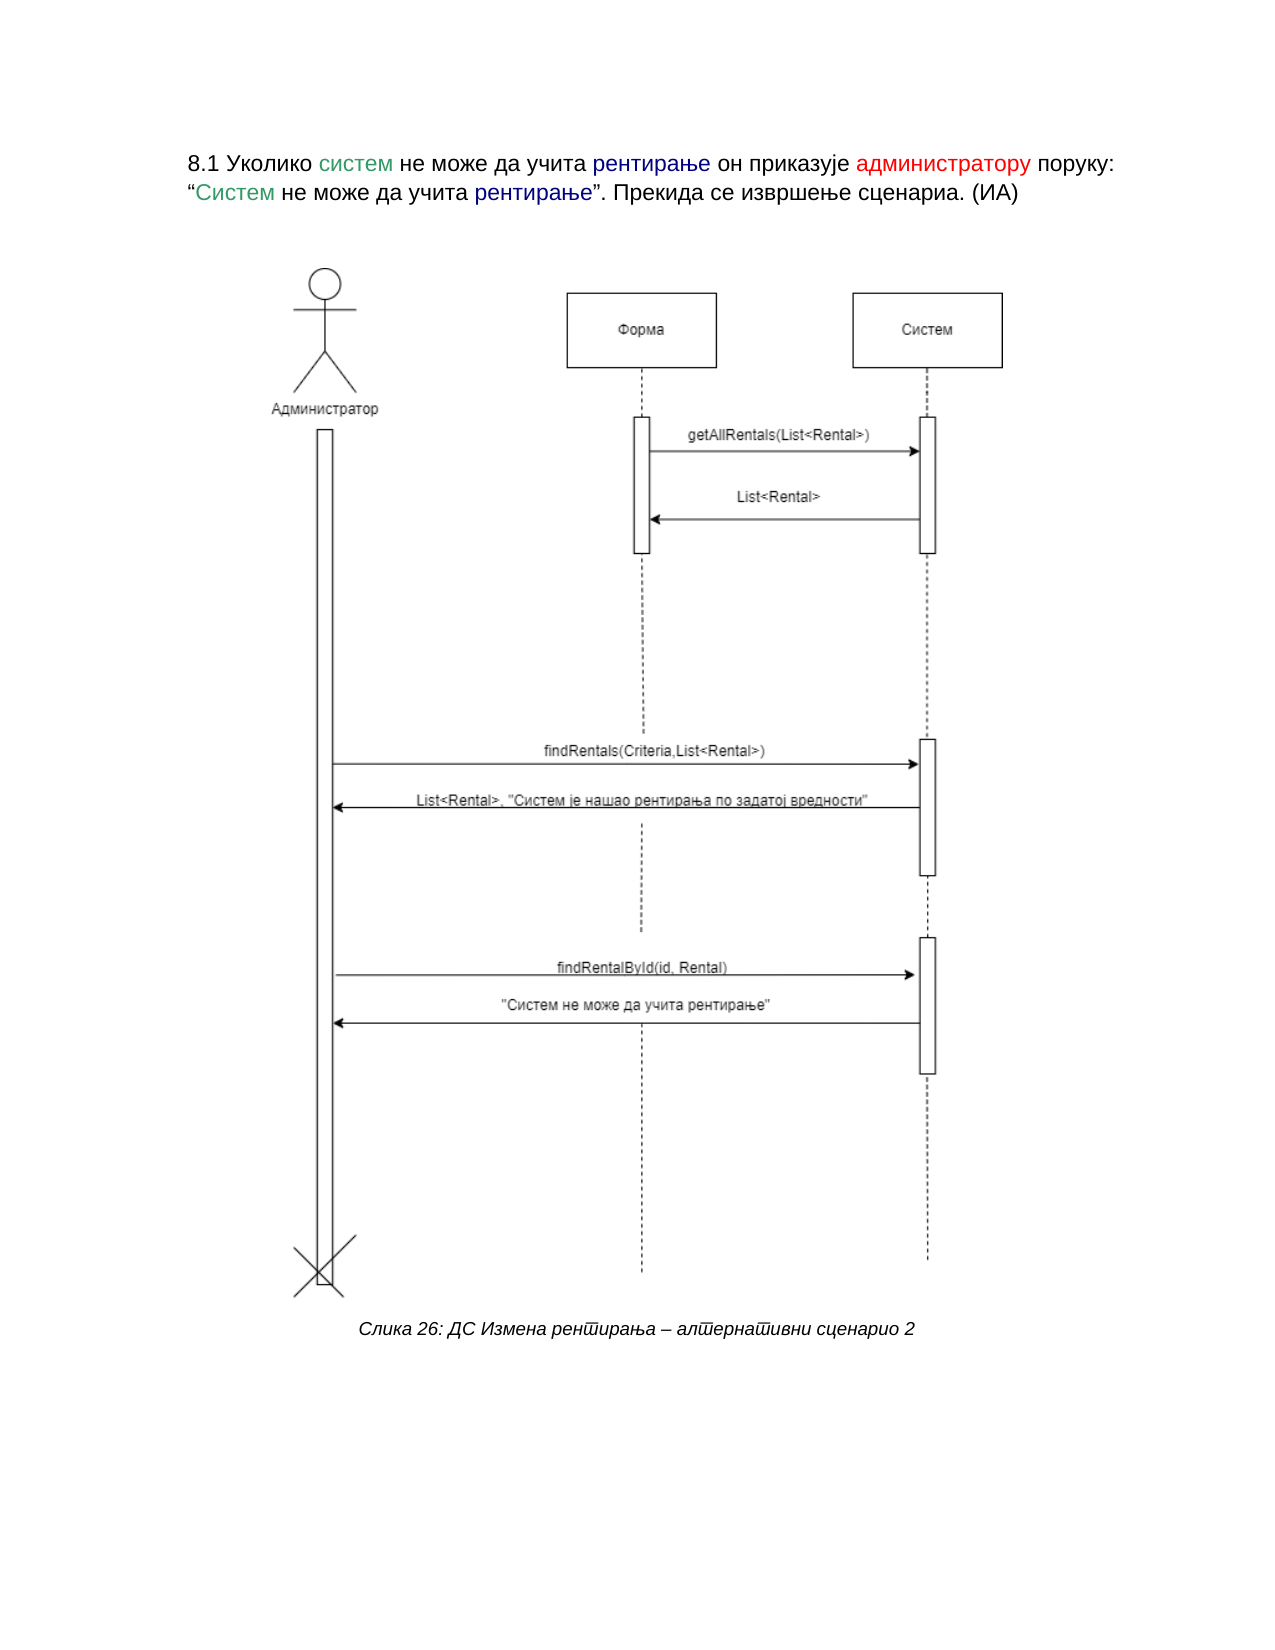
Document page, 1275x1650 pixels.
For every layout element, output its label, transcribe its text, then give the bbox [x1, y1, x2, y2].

text 8.1 Уколико систем не може да учита рентирање он приказује администратору поруку: “Систем не може да учита рентирање”. Прекида се извршење сценариа. (ИА) [187, 150, 1125, 205]
picture [271, 268, 1003, 1299]
text Слика 26: ДС Измена рентирања – алтернативни сценарио 2 [150, 1317, 1125, 1339]
